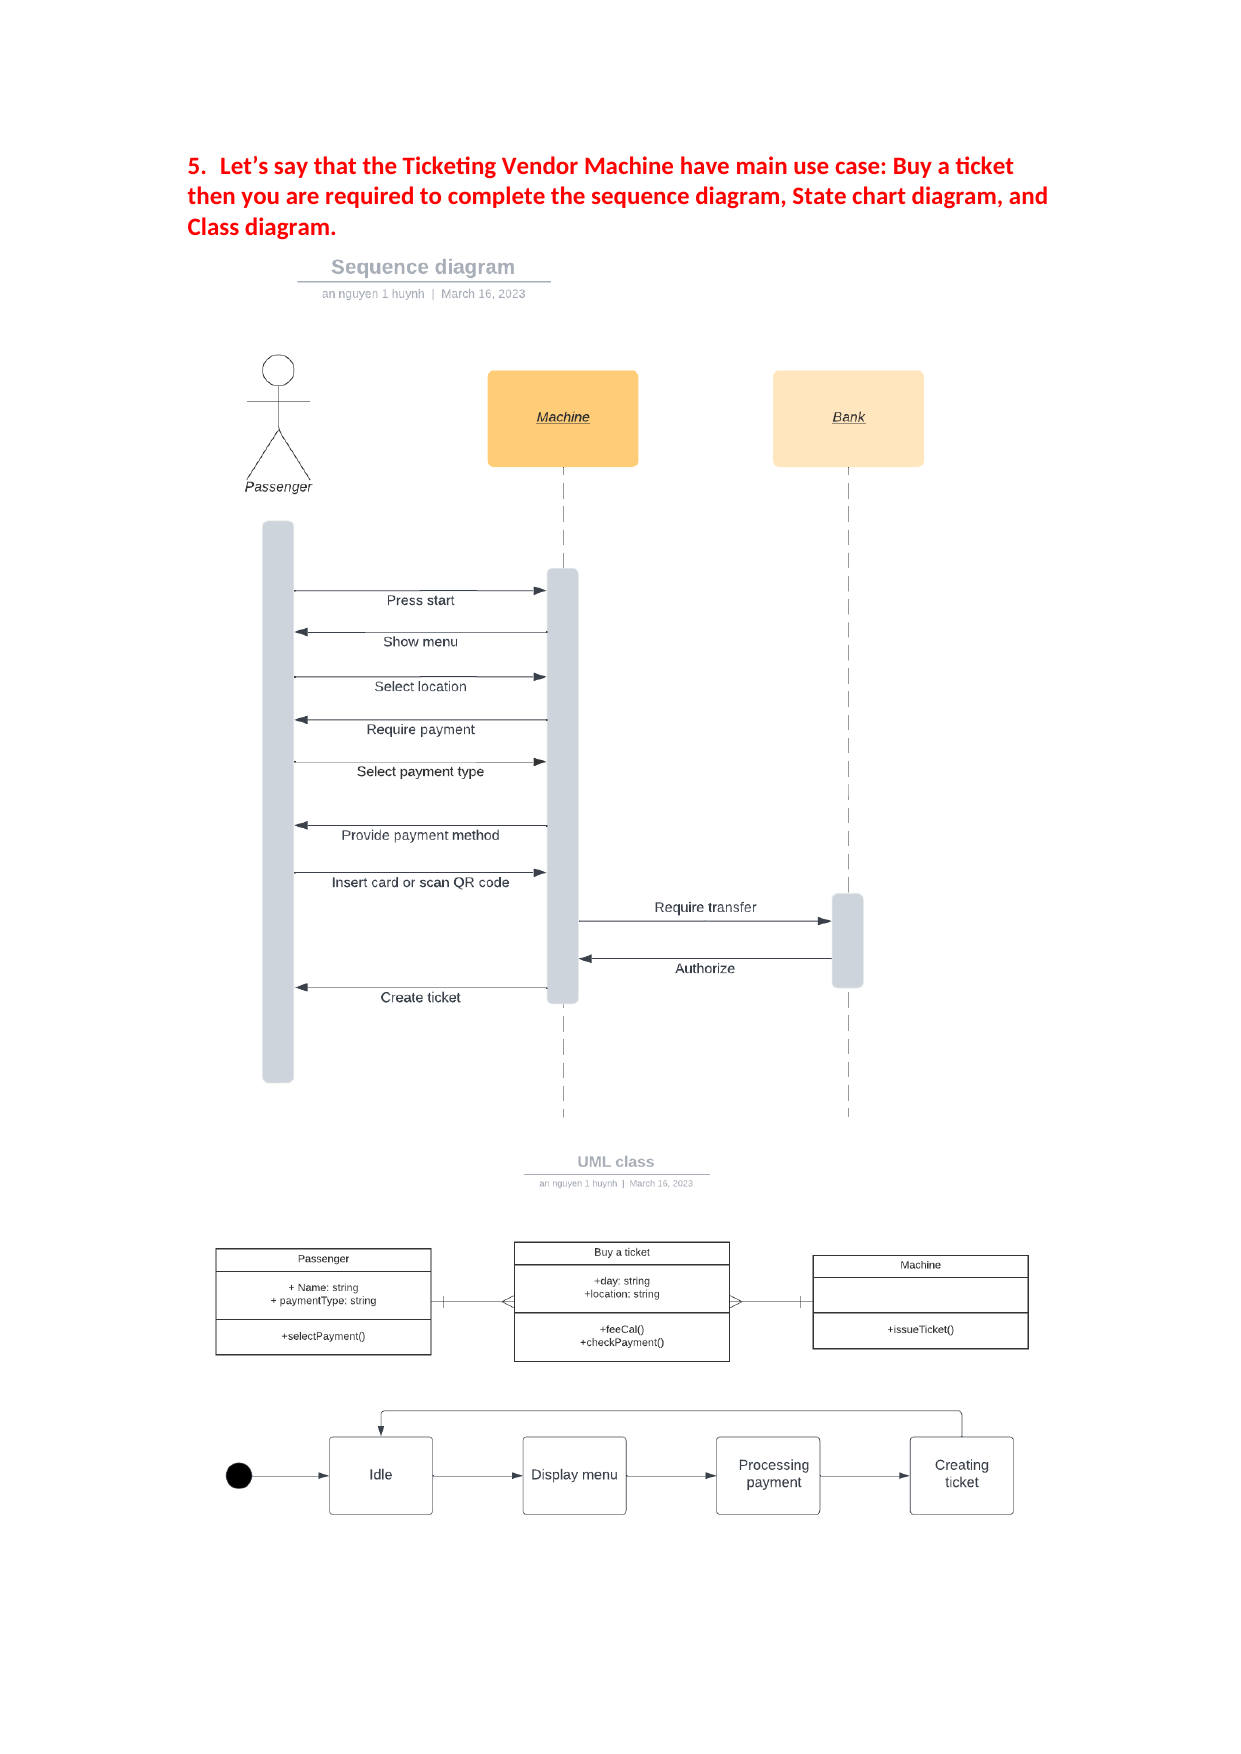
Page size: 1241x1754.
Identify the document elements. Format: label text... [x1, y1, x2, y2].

list Let’s say that the Ticketing Vendor Machine have main use case: Buy a ticket then you are required to complete the sequence diagram, State chart diagram, and Class diagram. [187, 150, 1053, 242]
picture [187, 241, 1053, 1553]
